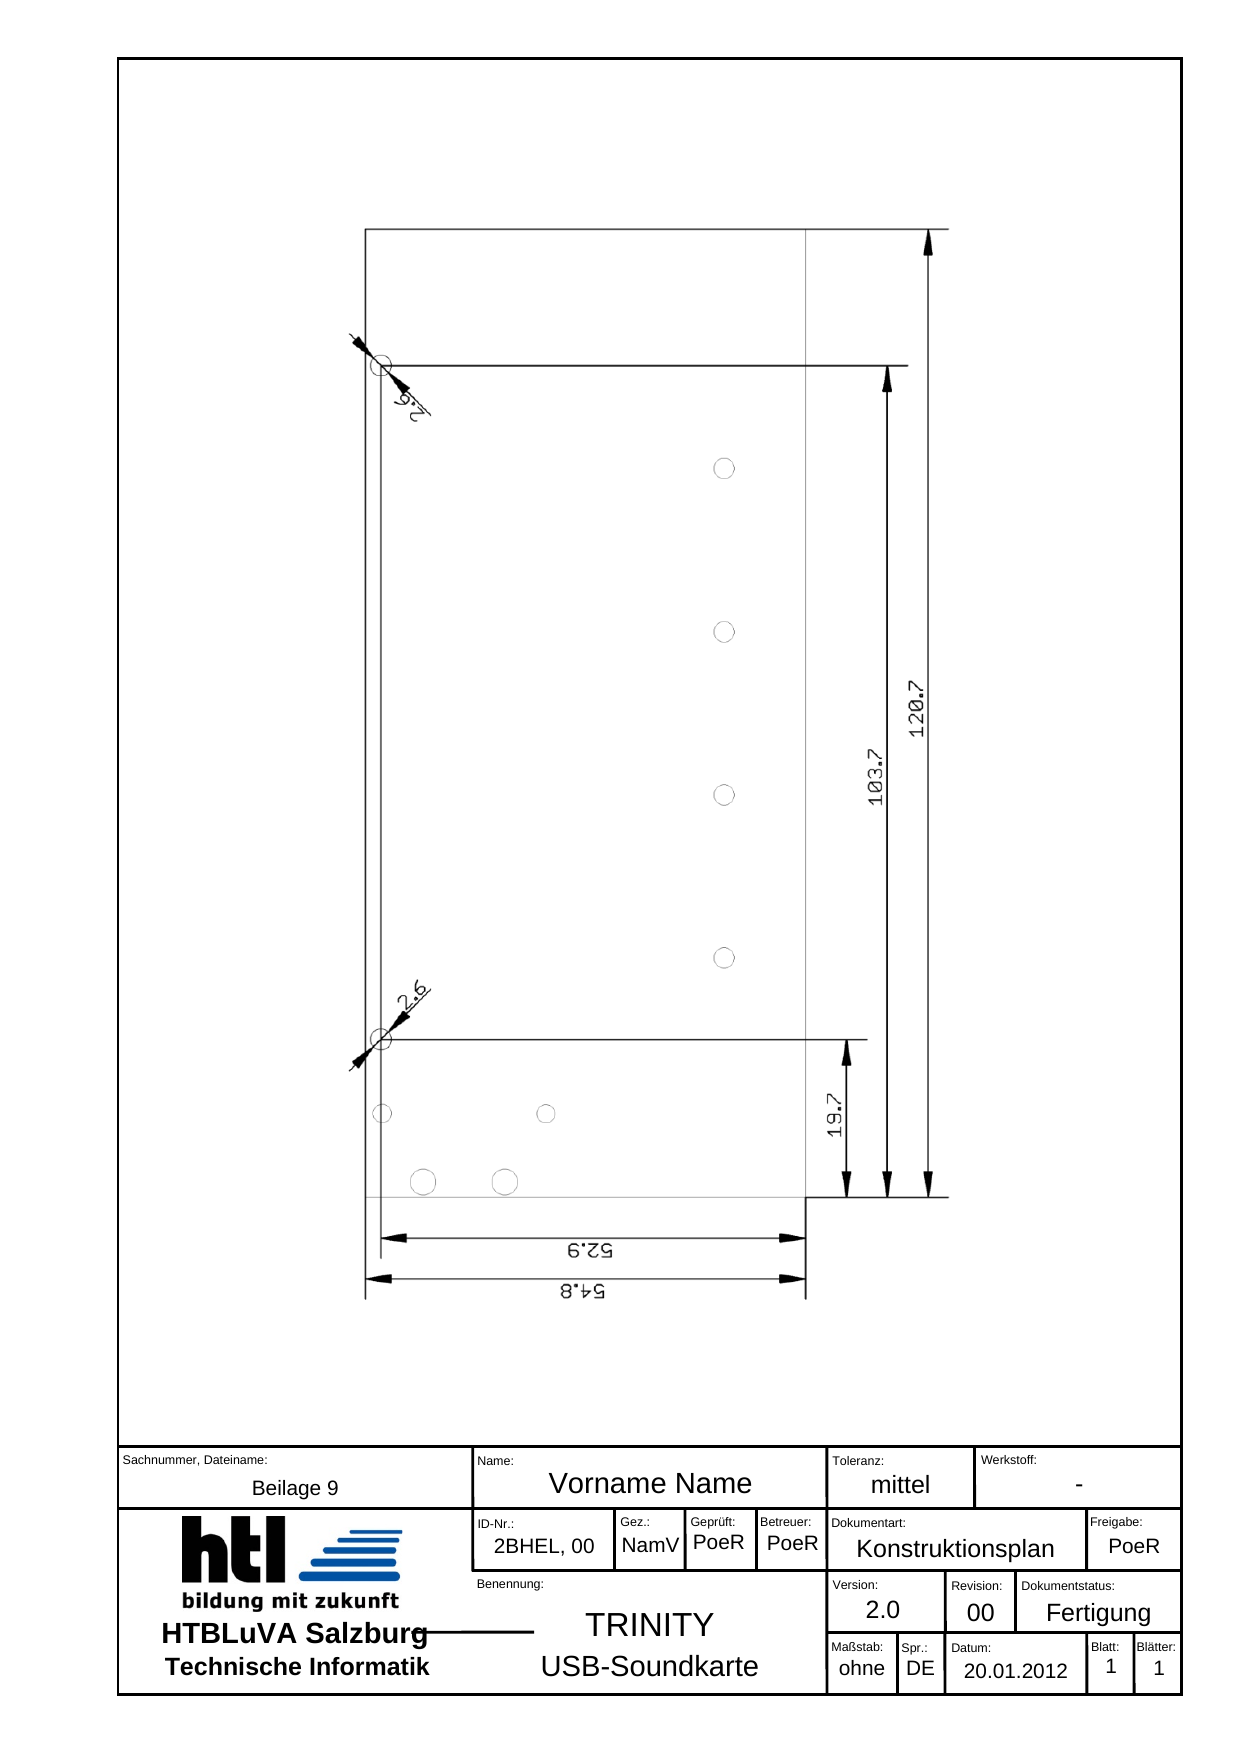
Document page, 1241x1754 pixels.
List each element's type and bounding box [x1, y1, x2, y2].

picture [349, 226, 952, 1303]
